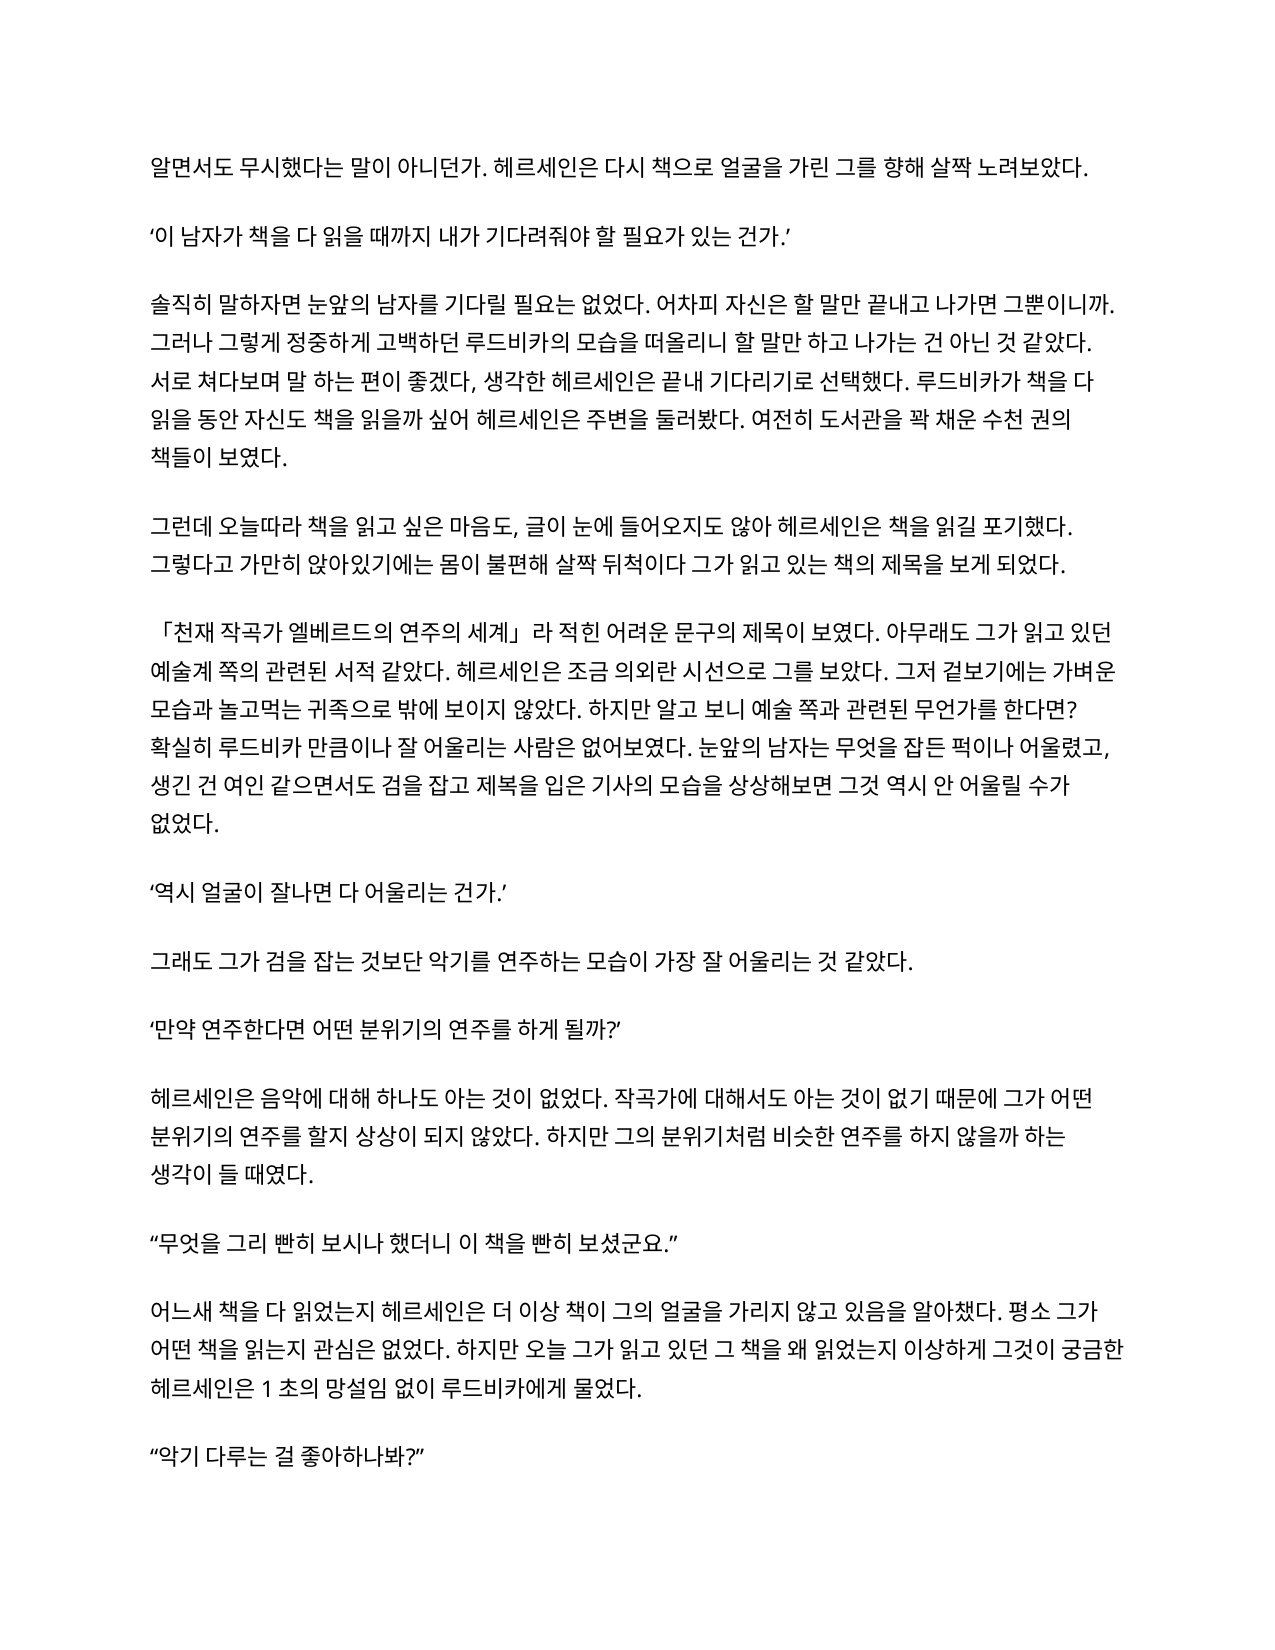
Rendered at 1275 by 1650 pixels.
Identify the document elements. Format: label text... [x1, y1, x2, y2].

text “무엇을 그리 빤히 보시나 했더니 이 책을 빤히 보셨군요.” [150, 1226, 1125, 1259]
text ‘역시 얼굴이 잘나면 다 어울리는 건가.’ [150, 875, 1125, 908]
text ‘이 남자가 책을 다 읽을 때까지 내가 기다려줘야 할 필요가 있는 건가.’ [150, 218, 1125, 252]
text 그런데 오늘따라 책을 읽고 싶은 마음도, 글이 눈에 들어오지도 않아 헤르세인은 책을 읽길 포기했다. 그렇다고 가만히 앉아있기에는 몸이 불편해 살짝 뒤척이다 그가 읽고 있는 책의 제목을 보게 되었다. [150, 508, 1125, 580]
text 헤르세인은 음악에 대해 하나도 아는 것이 없었다. 작곡가에 대해서도 아는 것이 없기 때문에 그가 어떤 분위기의 연주를 할지 상상이 되지 않았다. 하지만 그의 분위기처럼 비슷한 연주를 하지 않을까 하는 생각이 들 때였다. [150, 1081, 1125, 1190]
text 「천재 작곡가 엘베르드의 연주의 세계」라 적힌 어려운 문구의 제목이 보였다. 아무래도 그가 읽고 있던 예술계 쪽의 관련된 서적 같았다. 헤르세인은 조금 의외란 시선으로 그를 보았다. 그저 겉보기에는 가벼운 모습과 놀고먹는 귀족으로 밖에 보이지 않았다. 하지만 알고 보니 예술 쪽과 관련된 무언가를 한다면? 확실히 루드비카 만큼이나 잘 어울리는 사람은 없어보였다. 눈앞의 남자는 무엇을 잡든 퍽이나 어울렸고, 생긴 건 여인 같으면서도 검을 잡고 제복을 입은 기사의 모습을 상상해보면 그것 역시 안 어울릴 수가 없었다. [150, 615, 1125, 840]
text 어느새 책을 다 읽었는지 헤르세인은 더 이상 책이 그의 얼굴을 가리지 않고 있음을 알아챘다. 평소 그가 어떤 책을 읽는지 관심은 없었다. 하지만 오늘 그가 읽고 있던 그 책을 왜 읽었는지 이상하게 그것이 궁금한 헤르세인은 1초의 망설임 없이 루드비카에게 물었다. [150, 1294, 1125, 1404]
text 그래도 그가 검을 잡는 것보단 악기를 연주하는 모습이 가장 잘 어울리는 것 같았다. [150, 943, 1125, 977]
text ‘만약 연주한다면 어떤 분위기의 연주를 하게 될까?’ [150, 1012, 1125, 1045]
text 솔직히 말하자면 눈앞의 남자를 기다릴 필요는 없었다. 어차피 자신은 할 말만 끝내고 나가면 그뿐이니까. 그러나 그렇게 정중하게 고백하던 루드비카의 모습을 떠올리니 할 말만 하고 나가는 건 아닌 것 같았다. 서로 쳐다보며 말 하는 편이 좋겠다, 생각한 헤르세인은 끝내 기다리기로 선택했다. 루드비카가 책을 다 읽을 동안 자신도 책을 읽을까 싶어 헤르세인은 주변을 둘러봤다. 여전히 도서관을 꽉 채운 수천 권의 책들이 보였다. [150, 287, 1125, 473]
text “악기 다루는 걸 좋아하나봐?” [150, 1439, 1125, 1472]
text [150, 150, 1125, 183]
